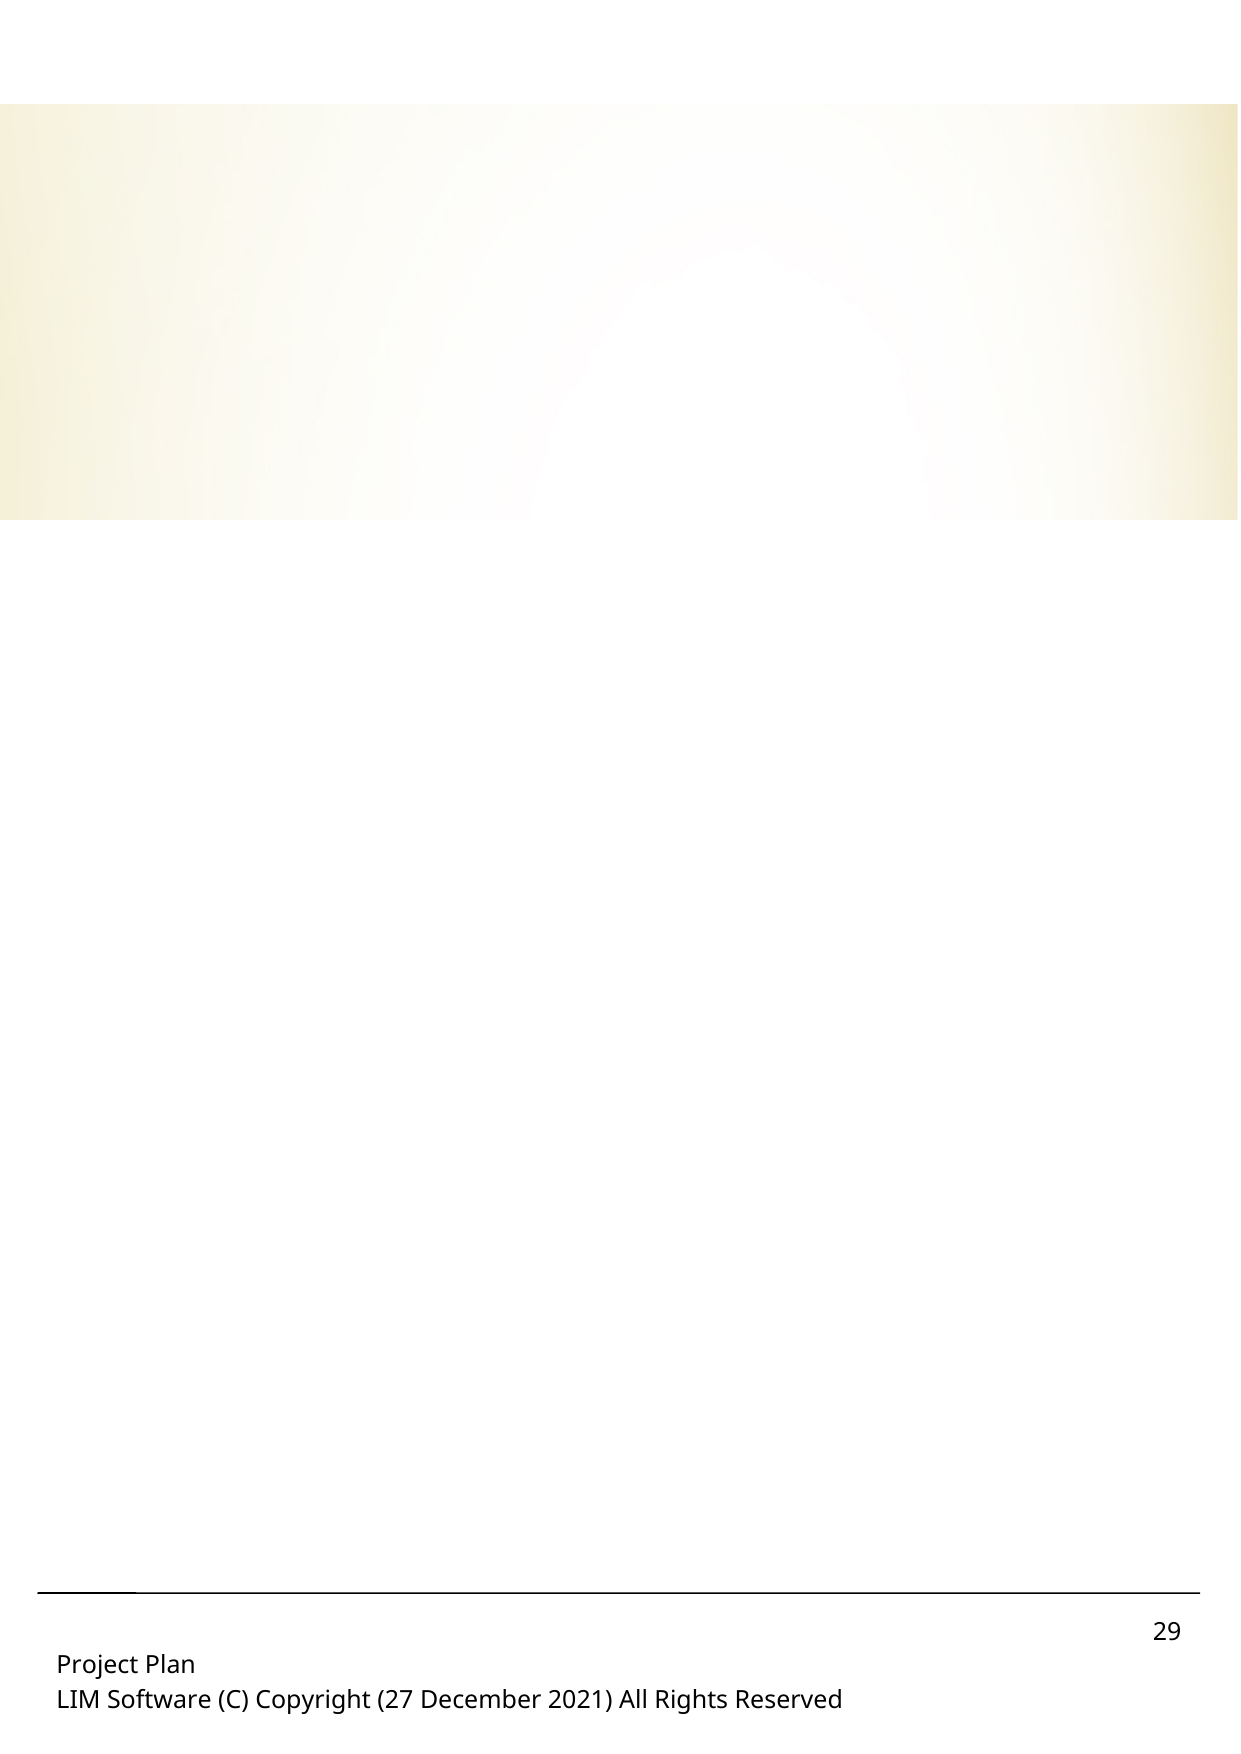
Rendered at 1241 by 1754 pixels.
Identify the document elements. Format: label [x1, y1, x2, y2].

picture [0, 104, 1238, 520]
